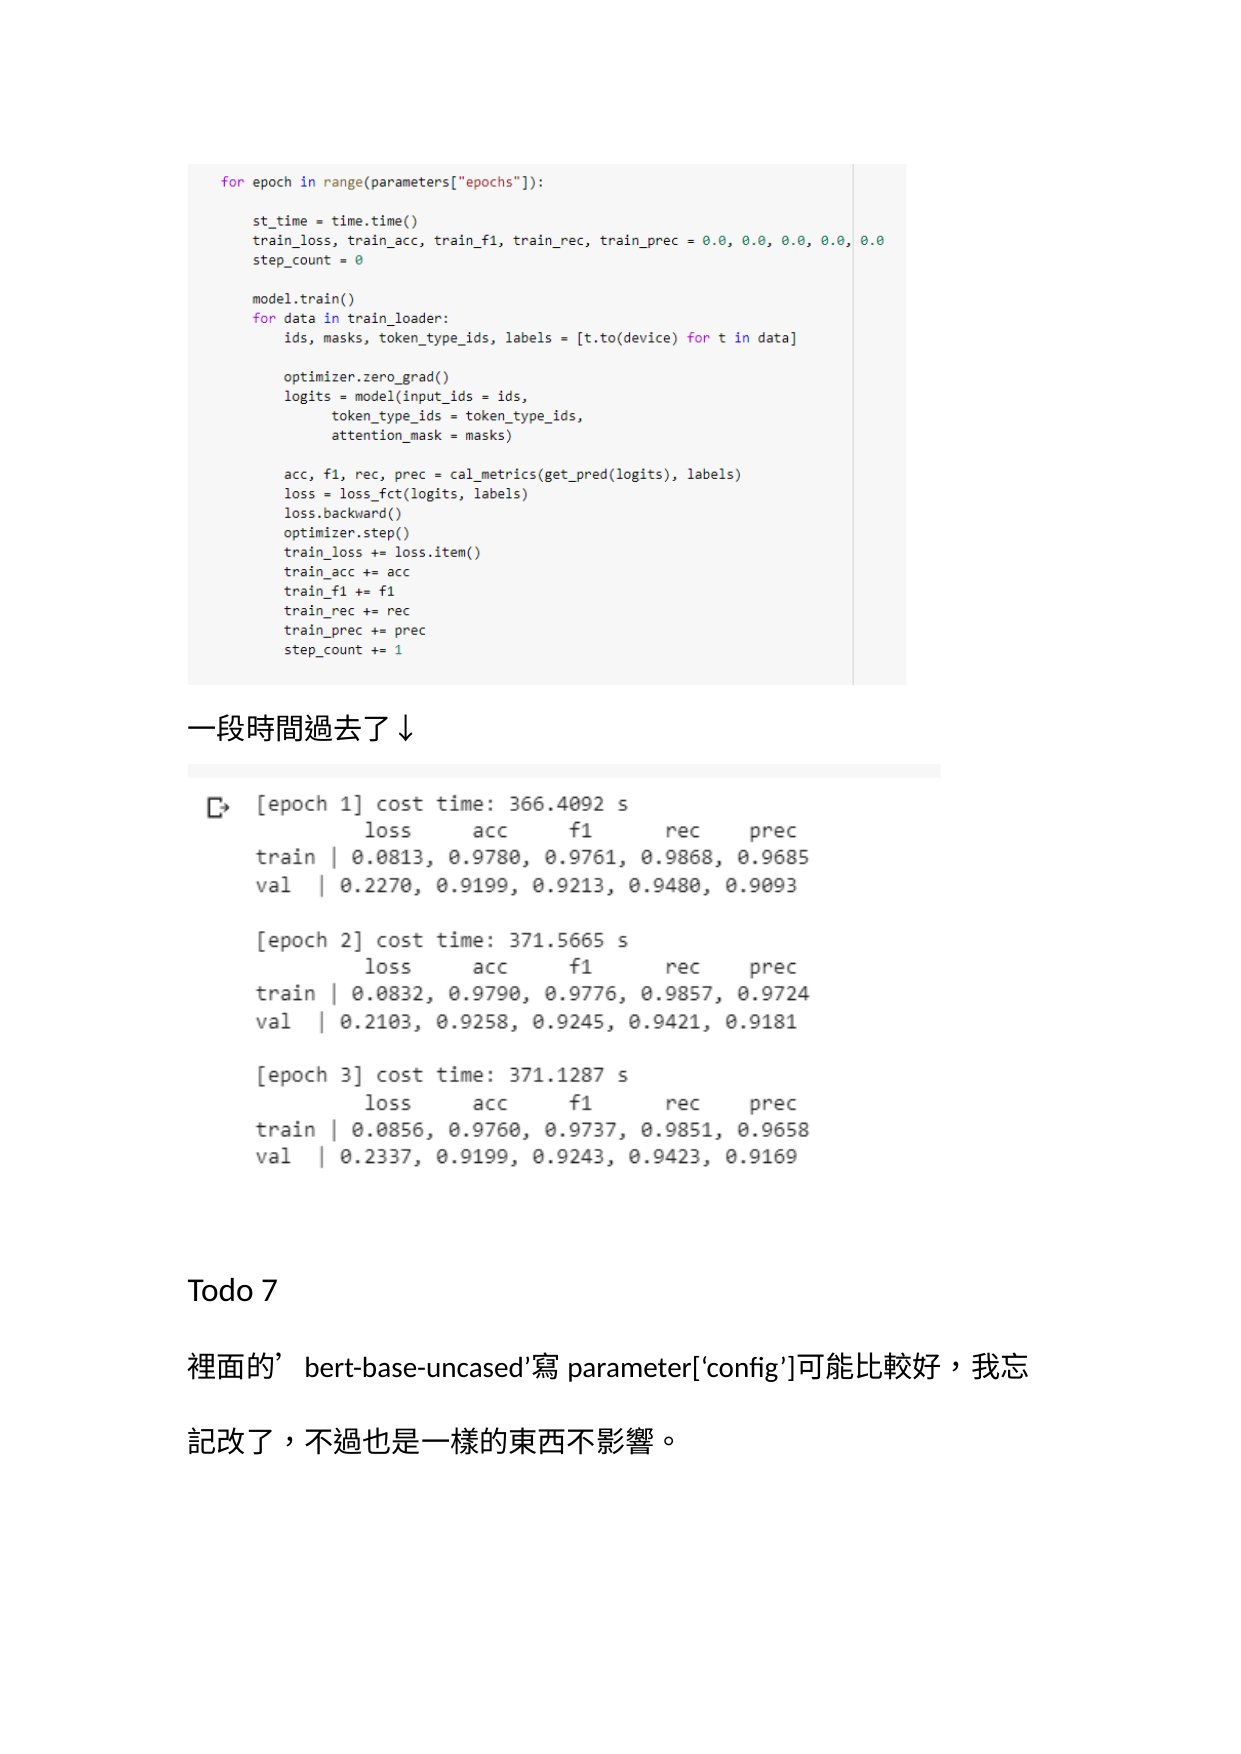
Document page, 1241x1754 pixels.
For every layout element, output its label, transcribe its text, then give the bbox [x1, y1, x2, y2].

text Todo 7 [187, 1252, 1053, 1327]
picture [187, 164, 907, 685]
text 一段時間過去了↓ [187, 689, 1053, 764]
picture [187, 764, 941, 1209]
text 裡面的’bert-base-uncased’寫 parameter[‘config’]可能比較好，我忘記改了，不過也是一樣的東西不影響。 [187, 1327, 1053, 1477]
